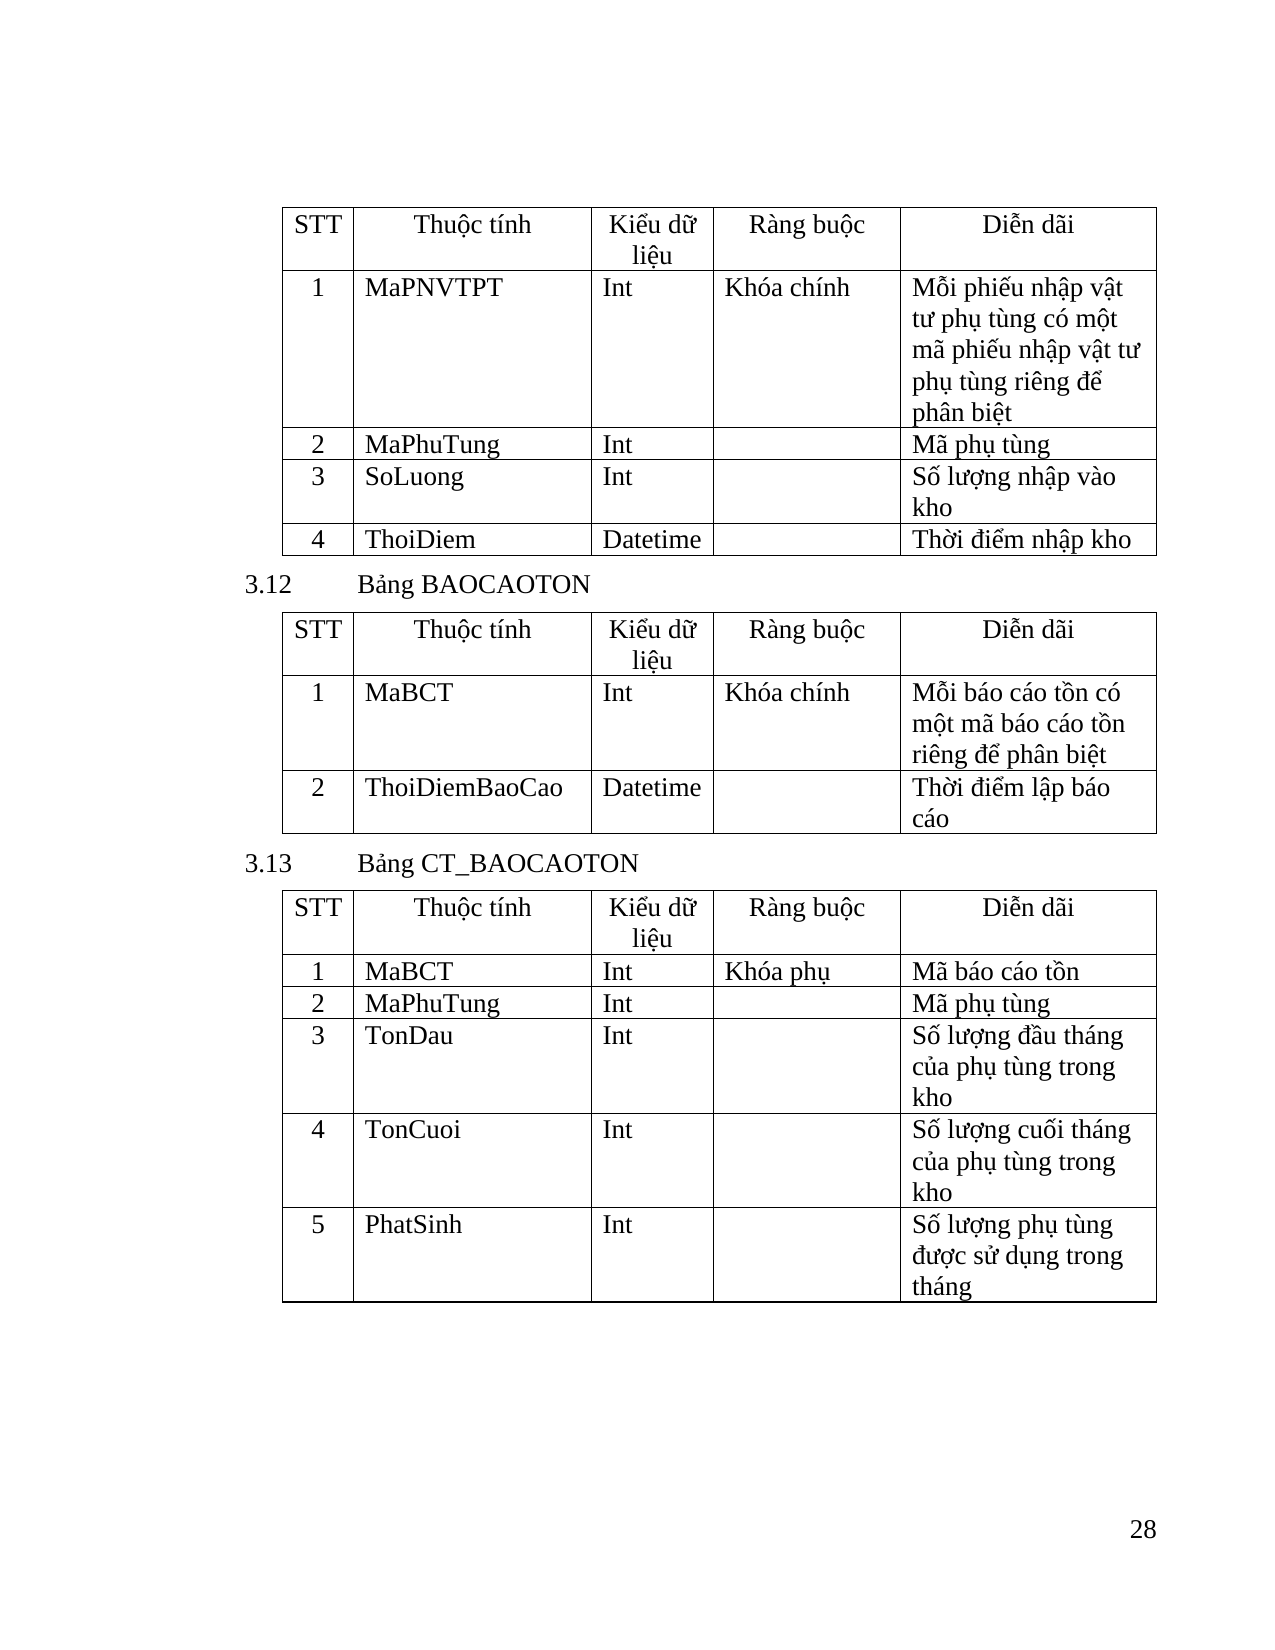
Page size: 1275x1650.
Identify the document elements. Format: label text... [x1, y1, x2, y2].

table_cell Thời điểm lập báo cáo [901, 771, 1156, 833]
table_header Kiểu dữ liệu [592, 891, 713, 954]
table_cell Khóa chính [714, 676, 900, 770]
table_cell ThoiDiemBaoCao [354, 771, 591, 833]
table_cell MaBCT [354, 955, 591, 986]
table_cell 4 [283, 524, 353, 555]
table_header Diễn dãi [901, 891, 1156, 954]
table_cell 3 [283, 1019, 353, 1112]
table_cell 1 [283, 955, 353, 986]
table_header STT [283, 613, 353, 675]
table_header STT [283, 891, 353, 954]
table_cell MaPhuTung [354, 428, 591, 459]
table_cell Int [592, 271, 713, 427]
table_cell Int [592, 955, 713, 986]
table_cell [714, 460, 900, 523]
table_header Ràng buộc [714, 891, 900, 954]
table_cell Số lượng phụ tùng được sử dụng trong tháng [901, 1208, 1156, 1301]
table_cell 1 [283, 676, 353, 770]
table_header STT [283, 208, 353, 270]
table_cell Số lượng đầu tháng của phụ tùng trong kho [901, 1019, 1156, 1112]
table_cell Int [592, 1208, 713, 1301]
table_cell 5 [283, 1208, 353, 1301]
table_cell Datetime [592, 524, 713, 555]
table_cell Int [592, 428, 713, 459]
table_cell Khóa chính [714, 271, 900, 427]
table_cell [714, 1208, 900, 1301]
table_cell 2 [283, 428, 353, 459]
table_header Thuộc tính [354, 208, 591, 270]
table_cell [714, 1114, 900, 1207]
table_cell Mỗi phiếu nhập vật tư phụ tùng có một mã phiếu nhập vật tư phụ tùng riêng để phân biệt [901, 271, 1156, 427]
table_header Thuộc tính [354, 613, 591, 675]
table_cell Khóa phụ [714, 955, 900, 986]
table_cell Int [592, 460, 713, 523]
table_cell TonDau [354, 1019, 591, 1112]
table_cell 4 [283, 1114, 353, 1207]
table_header Kiểu dữ liệu [592, 613, 713, 675]
table_cell Int [592, 1019, 713, 1112]
table_cell Int [592, 1114, 713, 1207]
table_cell Mã báo cáo tồn [901, 955, 1156, 986]
table_cell MaBCT [354, 676, 591, 770]
table_cell [714, 428, 900, 459]
table_cell Mã phụ tùng [901, 987, 1156, 1018]
list Bảng BAOCAOTON [244, 568, 1156, 599]
table_header Ràng buộc [714, 613, 900, 675]
table_cell Số lượng nhập vào kho [901, 460, 1156, 523]
table_cell TonCuoi [354, 1114, 591, 1207]
table_cell 3 [283, 460, 353, 523]
list Bảng CT_BAOCAOTON [244, 847, 1156, 878]
table_cell MaPhuTung [354, 987, 591, 1018]
table_cell [714, 771, 900, 833]
table_cell [714, 524, 900, 555]
table_header Ràng buộc [714, 208, 900, 270]
table_cell Thời điểm nhập kho [901, 524, 1156, 555]
table_cell [714, 987, 900, 1018]
table_cell Mỗi báo cáo tồn có một mã báo cáo tồn riêng để phân biệt [901, 676, 1156, 770]
table_cell [714, 1019, 900, 1112]
table_cell ThoiDiem [354, 524, 591, 555]
table_header Thuộc tính [354, 891, 591, 954]
table_cell 2 [283, 771, 353, 833]
table_cell Int [592, 676, 713, 770]
table_cell 2 [283, 987, 353, 1018]
table_cell 1 [283, 271, 353, 427]
table_cell Datetime [592, 771, 713, 833]
table_cell Int [592, 987, 713, 1018]
table_cell PhatSinh [354, 1208, 591, 1301]
table_header Diễn dãi [901, 208, 1156, 270]
table_cell Mã phụ tùng [901, 428, 1156, 459]
table_cell MaPNVTPT [354, 271, 591, 427]
table_header Diễn dãi [901, 613, 1156, 675]
table_header Kiểu dữ liệu [592, 208, 713, 270]
table_cell Số lượng cuối tháng của phụ tùng trong kho [901, 1114, 1156, 1207]
table_cell SoLuong [354, 460, 591, 523]
